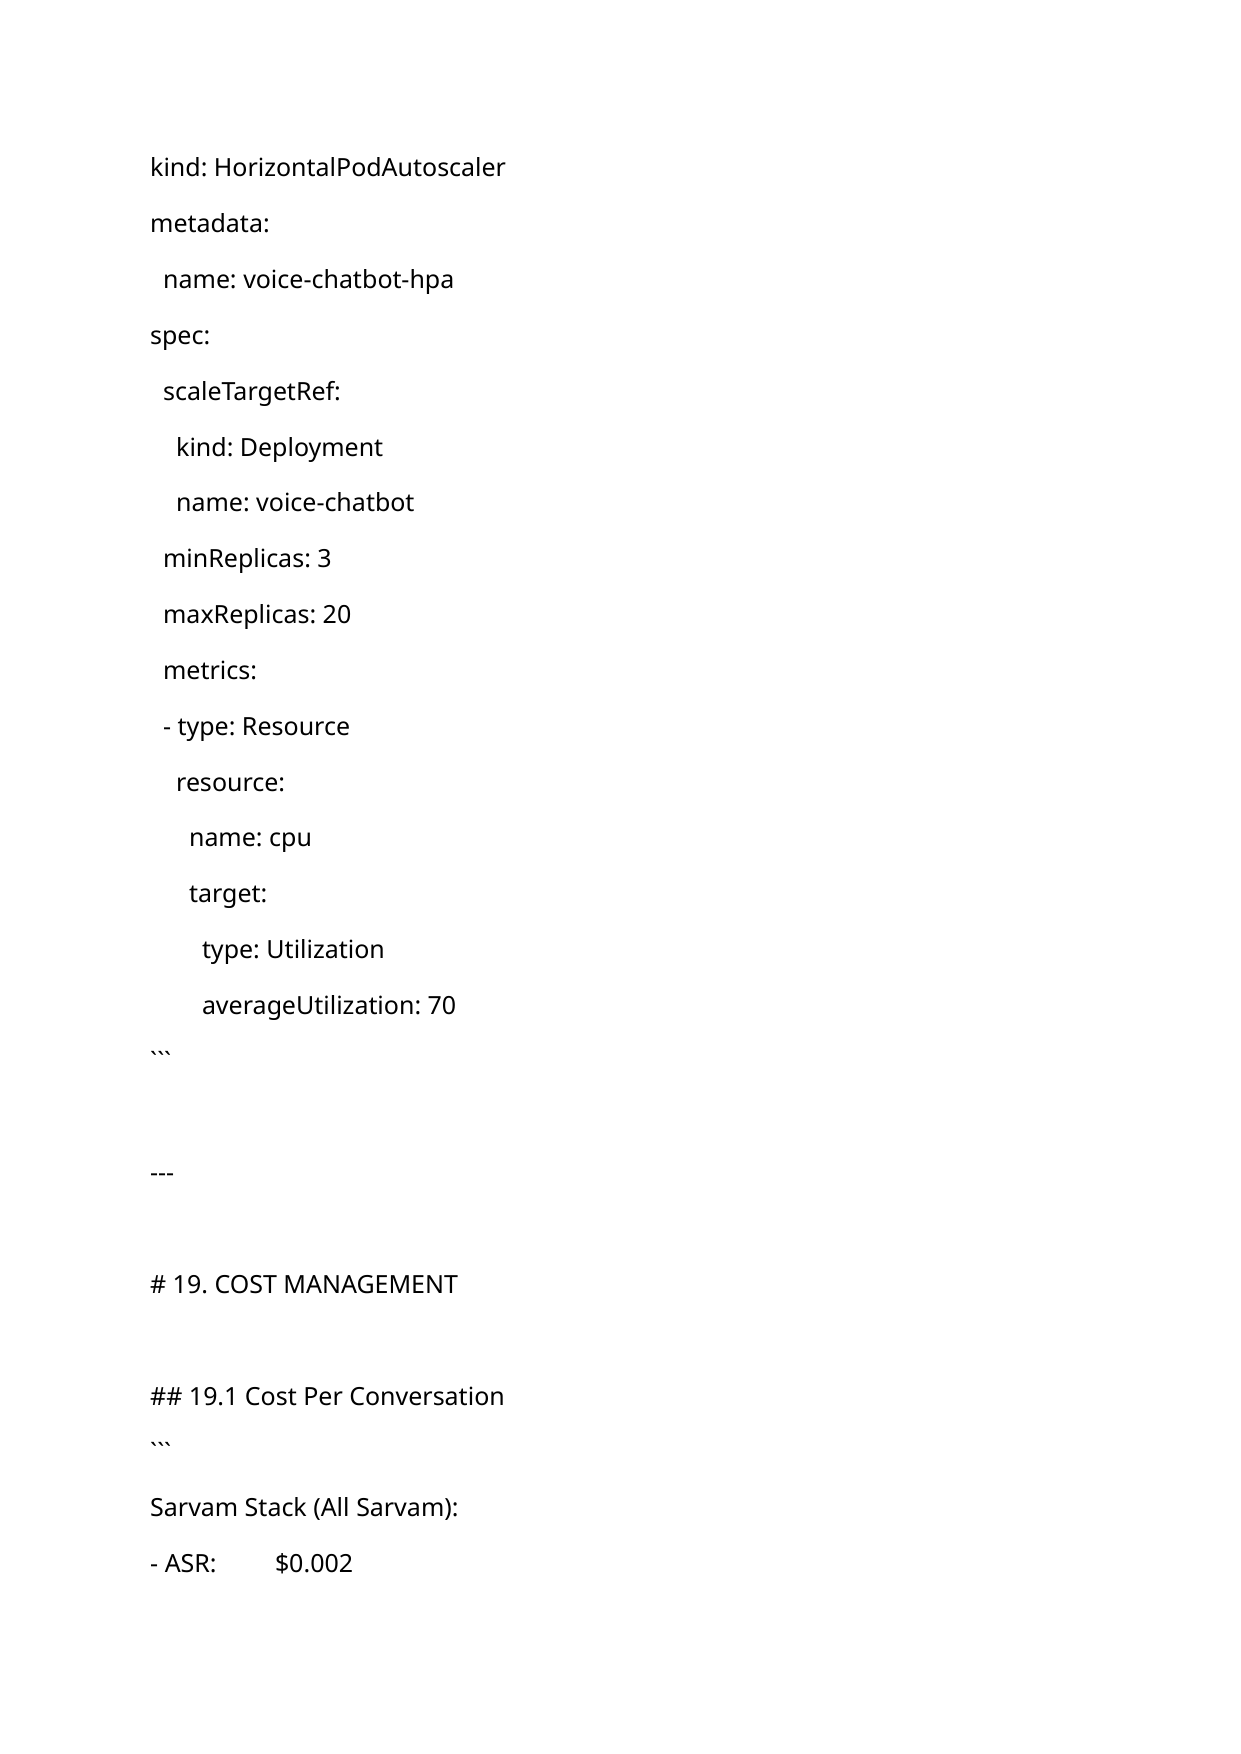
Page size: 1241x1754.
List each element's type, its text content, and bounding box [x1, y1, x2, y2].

text kind: HorizontalPodAutoscaler [150, 150, 1090, 184]
text averageUtilization: 70 [150, 987, 1090, 1022]
text # 19. COST MANAGEMENT [150, 1267, 1090, 1301]
text scaleTargetRef: [150, 373, 1090, 407]
text maxReplicas: 20 [150, 597, 1090, 631]
text ``` [150, 1043, 1090, 1077]
text - ASR: $0.002 [150, 1546, 1090, 1580]
text metrics: [150, 652, 1090, 687]
text name: voice-chatbot-hpa [150, 262, 1090, 296]
text --- [150, 1155, 1090, 1189]
text spec: [150, 317, 1090, 352]
text ## 19.1 Cost Per Conversation [150, 1378, 1090, 1412]
text ``` [150, 1434, 1090, 1468]
text type: Utilization [150, 932, 1090, 966]
text name: cpu [150, 820, 1090, 854]
text target: [150, 876, 1090, 910]
text minReplicas: 3 [150, 541, 1090, 575]
text resource: [150, 764, 1090, 798]
text name: voice-chatbot [150, 485, 1090, 519]
text metadata: [150, 206, 1090, 240]
text Sarvam Stack (All Sarvam): [150, 1490, 1090, 1524]
text - type: Resource [150, 708, 1090, 742]
text kind: Deployment [150, 429, 1090, 463]
